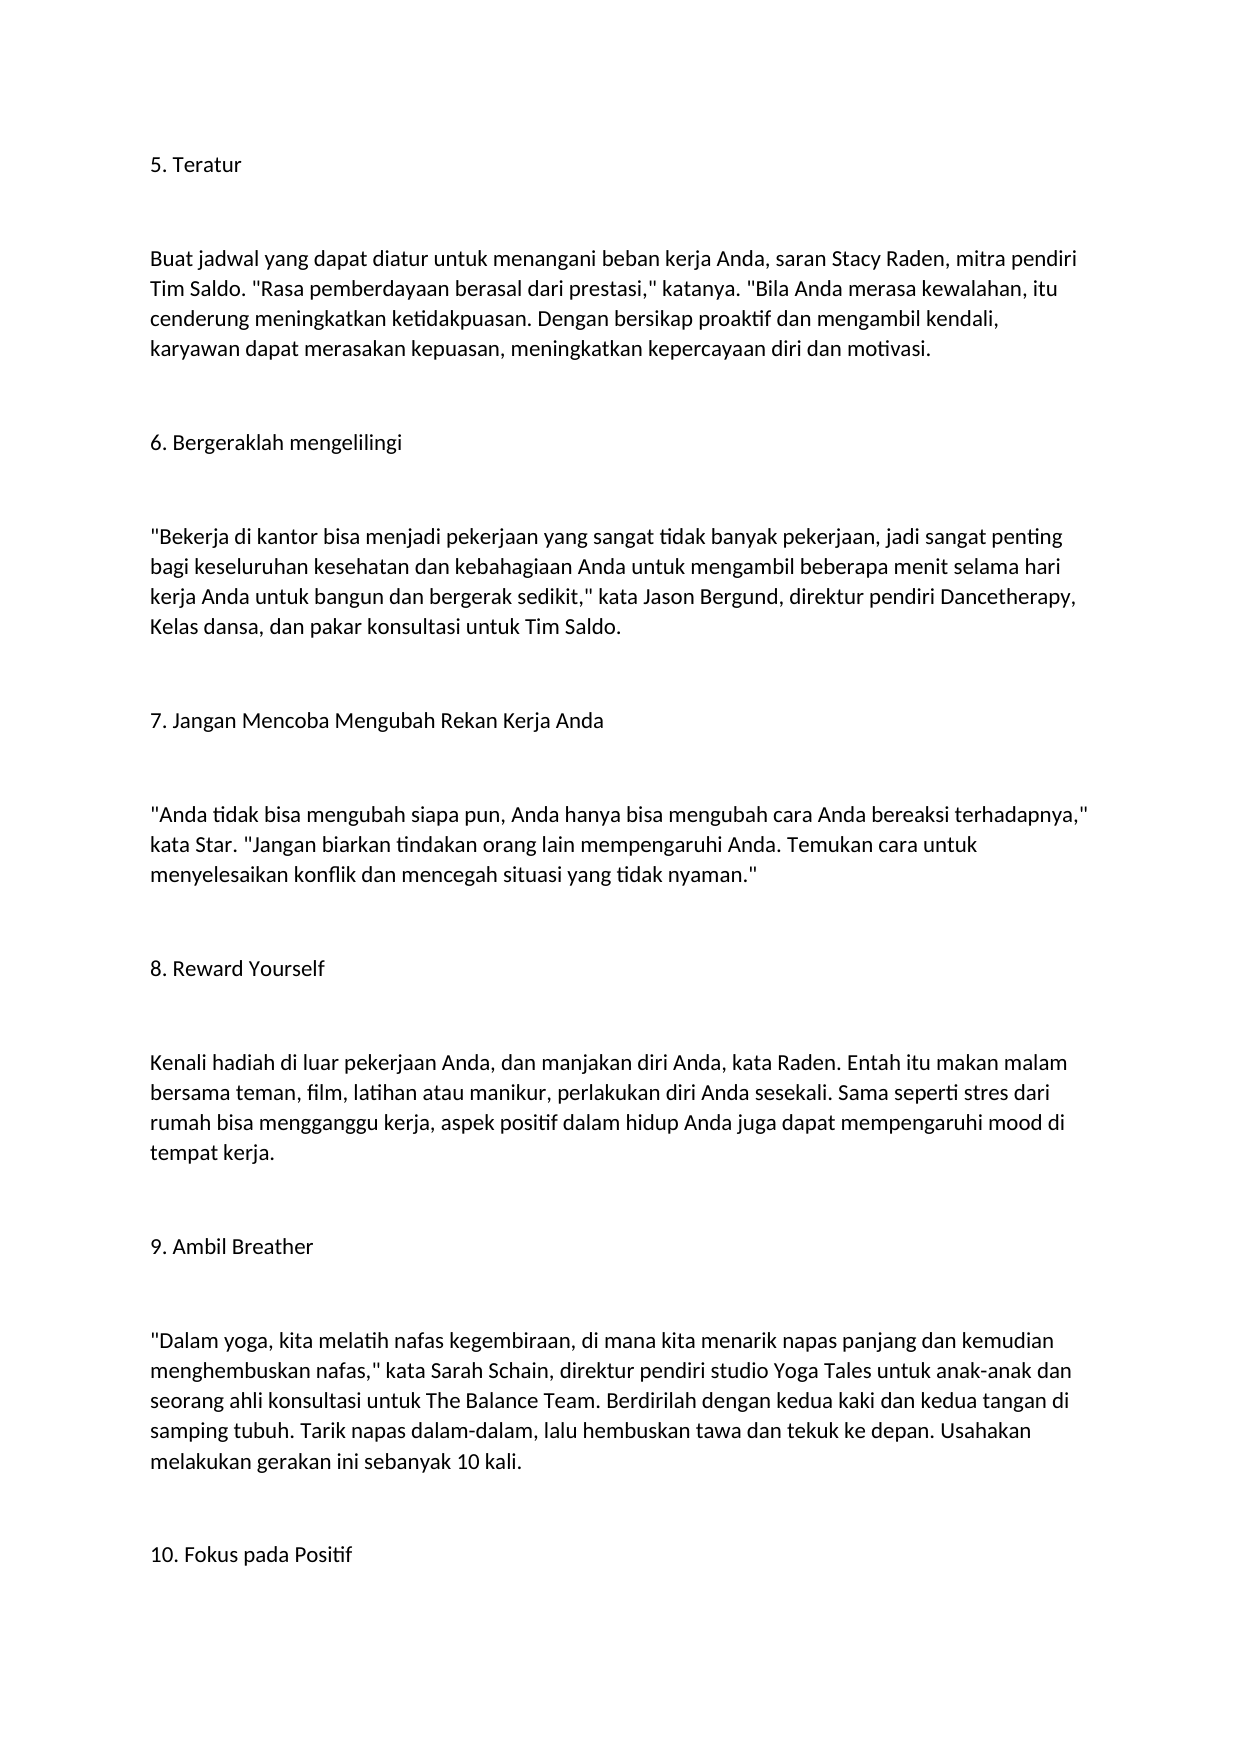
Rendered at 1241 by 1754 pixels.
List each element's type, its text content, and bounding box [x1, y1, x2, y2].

text "Dalam yoga, kita melatih nafas kegembiraan, di mana kita menarik napas panjang dan kemudian menghembuskan nafas," kata Sarah Schain, direktur pendiri studio Yoga Tales untuk anak-anak dan seorang ahli konsultasi untuk The Balance Team. Berdirilah dengan kedua kaki dan kedua tangan di samping tubuh. Tarik napas dalam-dalam, lalu hembuskan tawa dan tekuk ke depan. Usahakan melakukan gerakan ini sebanyak 10 kali. [150, 1326, 1090, 1475]
text 6. Bergeraklah mengelilingi [150, 428, 1090, 456]
text 9. Ambil Breather [150, 1232, 1090, 1260]
text "Bekerja di kantor bisa menjadi pekerjaan yang sangat tidak banyak pekerjaan, jadi sangat penting bagi keseluruhan kesehatan dan kebahagiaan Anda untuk mengambil beberapa menit selama hari kerja Anda untuk bangun dan bergerak sedikit," kata Jason Bergund, direktur pendiri Dancetherapy, Kelas dansa, dan pakar konsultasi untuk Tim Saldo. [150, 522, 1090, 641]
text Kenali hadiah di luar pekerjaan Anda, dan manjakan diri Anda, kata Raden. Entah itu makan malam bersama teman, film, latihan atau manikur, perlakukan diri Anda sesekali. Sama seperti stres dari rumah bisa mengganggu kerja, aspek positif dalam hidup Anda juga dapat mempengaruhi mood di tempat kerja. [150, 1048, 1090, 1167]
text "Anda tidak bisa mengubah siapa pun, Anda hanya bisa mengubah cara Anda bereaksi terhadapnya," kata Star. "Jangan biarkan tindakan orang lain mempengaruhi Anda. Temukan cara untuk menyelesaikan konflik dan mencegah situasi yang tidak nyaman." [150, 800, 1090, 888]
text 8. Reward Yourself [150, 954, 1090, 982]
text 7. Jangan Mencoba Mengubah Rekan Kerja Anda [150, 706, 1090, 734]
text 5. Teratur [150, 150, 1090, 178]
text 10. Fokus pada Positif [150, 1541, 1090, 1569]
text Buat jadwal yang dapat diatur untuk menangani beban kerja Anda, saran Stacy Raden, mitra pendiri Tim Saldo. "Rasa pemberdayaan berasal dari prestasi," katanya. "Bila Anda merasa kewalahan, itu cenderung meningkatkan ketidakpuasan. Dengan bersikap proaktif dan mengambil kendali, karyawan dapat merasakan kepuasan, meningkatkan kepercayaan diri dan motivasi. [150, 244, 1090, 362]
